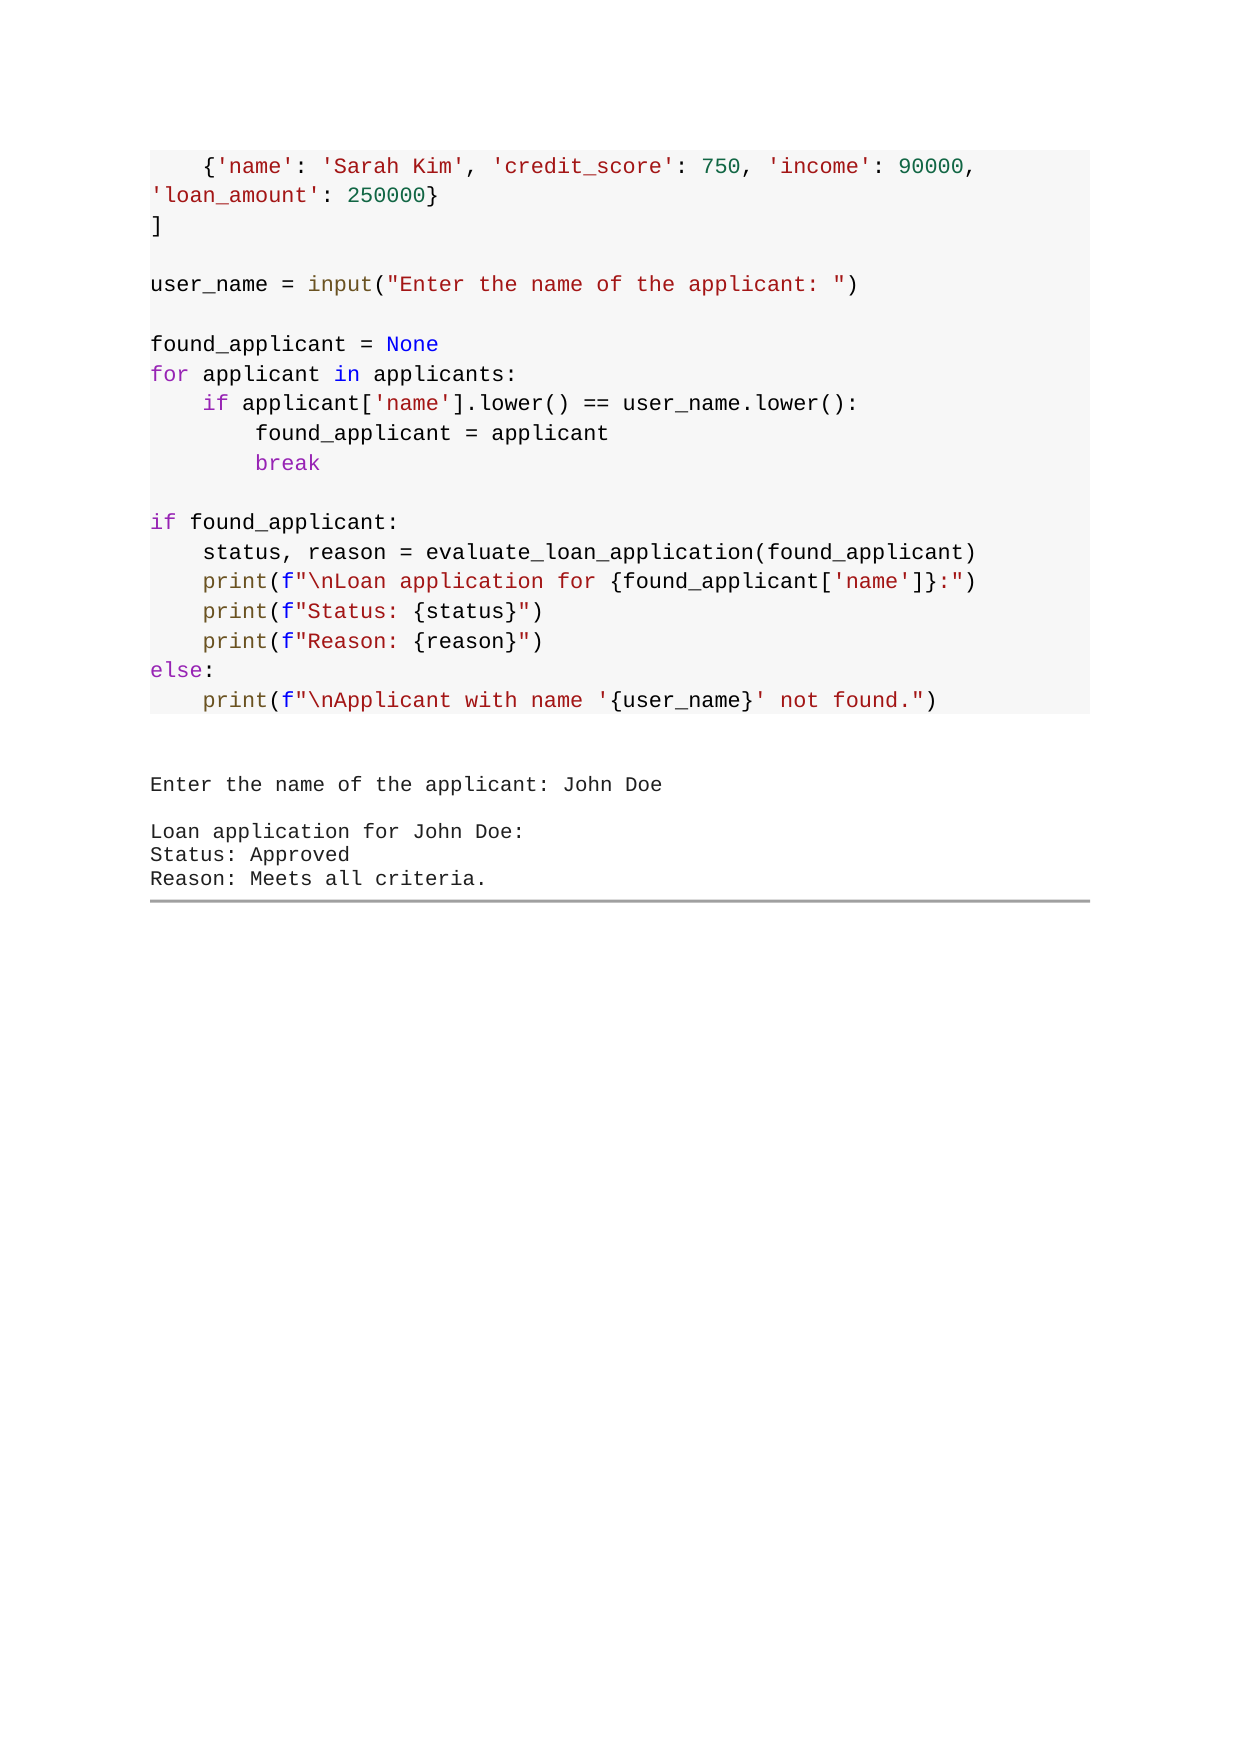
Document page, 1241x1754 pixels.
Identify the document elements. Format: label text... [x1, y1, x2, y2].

text print(f"\nLoan application for {found_applicant['name']}:") [150, 566, 1090, 595]
text ] [150, 209, 1090, 239]
text for applicant in applicants: [150, 358, 1090, 387]
text Status: Approved [150, 844, 1090, 868]
text {'name': 'Sarah Kim', 'credit_score': 750, 'income': 90000, 'loan_amount': 250000} [150, 150, 1090, 209]
text if found_applicant: [150, 506, 1090, 536]
text Enter the name of the applicant: John Doe [150, 773, 1090, 797]
text Loan application for John Doe: [150, 821, 1090, 844]
text print(f"Reason: {reason}") [150, 625, 1090, 655]
text else: [150, 655, 1090, 684]
text found_applicant = applicant [150, 417, 1090, 447]
text user_name = input("Enter the name of the applicant: ") [150, 269, 1090, 298]
text Reason: Meets all criteria. [150, 868, 1090, 892]
text found_applicant = None [150, 328, 1090, 358]
text print(f"\nApplicant with name '{user_name}' not found.") [150, 684, 1090, 714]
text if applicant['name'].lower() == user_name.lower(): [150, 387, 1090, 417]
text break [150, 447, 1090, 477]
text status, reason = evaluate_loan_application(found_applicant) [150, 536, 1090, 566]
text print(f"Status: {status}") [150, 595, 1090, 625]
